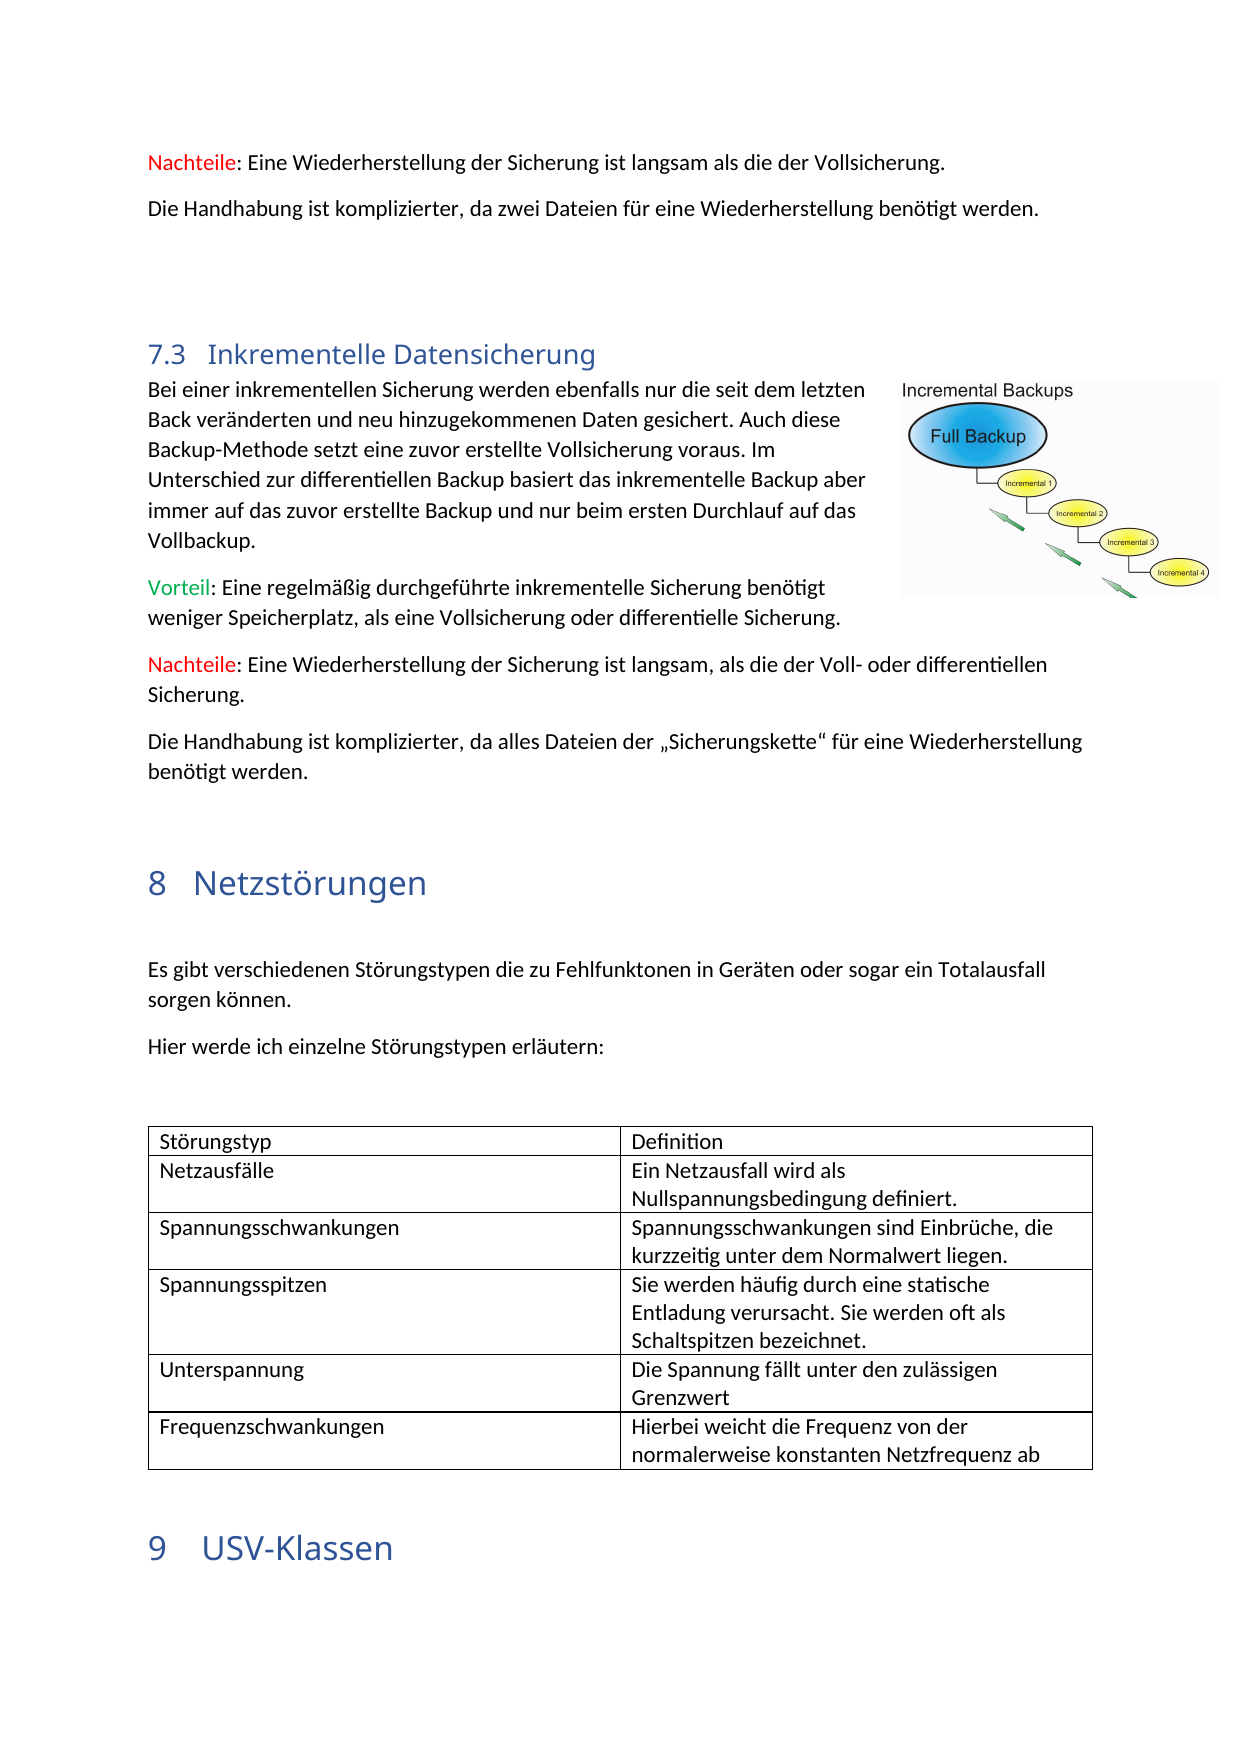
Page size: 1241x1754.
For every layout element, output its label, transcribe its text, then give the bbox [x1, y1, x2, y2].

table_header Störungstyp [149, 1127, 620, 1155]
table_cell Unterspannung [149, 1355, 620, 1411]
picture [900, 381, 1219, 598]
table_cell Spannungsschwankungen [149, 1213, 620, 1269]
table_cell Hierbei weicht die Frequenz von der normalerweise konstanten Netzfrequenz ab [621, 1413, 1092, 1468]
text Die Handhabung ist komplizierter, da zwei Dateien für eine Wiederherstellung benötigt werden. [148, 194, 1093, 222]
subtitle Inkrementelle Datensicherung [148, 335, 1093, 372]
text Nachteile: Eine Wiederherstellung der Sicherung ist langsam, als die der Voll- oder differentiellen Sicherung. [148, 650, 1093, 708]
text Die Handhabung ist komplizierter, da alles Dateien der „Sicherungskette“ für eine Wiederherstellung benötigt werden. [148, 727, 1093, 785]
table_cell Spannungsschwankungen sind Einbrüche, die kurzzeitig unter dem Normalwert liegen. [621, 1213, 1092, 1269]
table_cell Die Spannung fällt unter den zulässigen Grenzwert [621, 1355, 1092, 1411]
subtitle Netzstörungen [148, 859, 1093, 905]
table_cell Netzausfälle [149, 1156, 620, 1212]
text Nachteile: Eine Wiederherstellung der Sicherung ist langsam als die der Vollsicherung. [148, 148, 1093, 176]
table_cell Frequenzschwankungen [149, 1413, 620, 1468]
subtitle USV-Klassen [148, 1525, 1093, 1570]
text Es gibt verschiedenen Störungstypen die zu Fehlfunktonen in Geräten oder sogar ein Totalausfall sorgen können. [148, 955, 1093, 1013]
text Vorteil: Eine regelmäßig durchgeführte inkrementelle Sicherung benötigt weniger Speicherplatz, als eine Vollsicherung oder differentielle Sicherung. [148, 573, 1093, 631]
table_cell Ein Netzausfall wird als Nullspannungsbedingung definiert. [621, 1156, 1092, 1212]
text Bei einer inkrementellen Sicherung werden ebenfalls nur die seit dem letzten Back veränderten und neu hinzugekommenen Daten gesichert. Auch diese Backup-Methode setzt eine zuvor erstellte Vollsicherung voraus. Im Unterschied zur differentiellen Backup basiert das inkrementelle Backup aber immer auf das zuvor erstellte Backup und nur beim ersten Durchlauf auf das Vollbackup. [148, 375, 1093, 554]
table_cell Sie werden häufig durch eine statische Entladung verursacht. Sie werden oft als Schaltspitzen bezeichnet. [621, 1270, 1092, 1354]
table_cell Spannungsspitzen [149, 1270, 620, 1354]
table_header Definition [621, 1127, 1092, 1155]
text Hier werde ich einzelne Störungstypen erläutern: [148, 1032, 1093, 1060]
